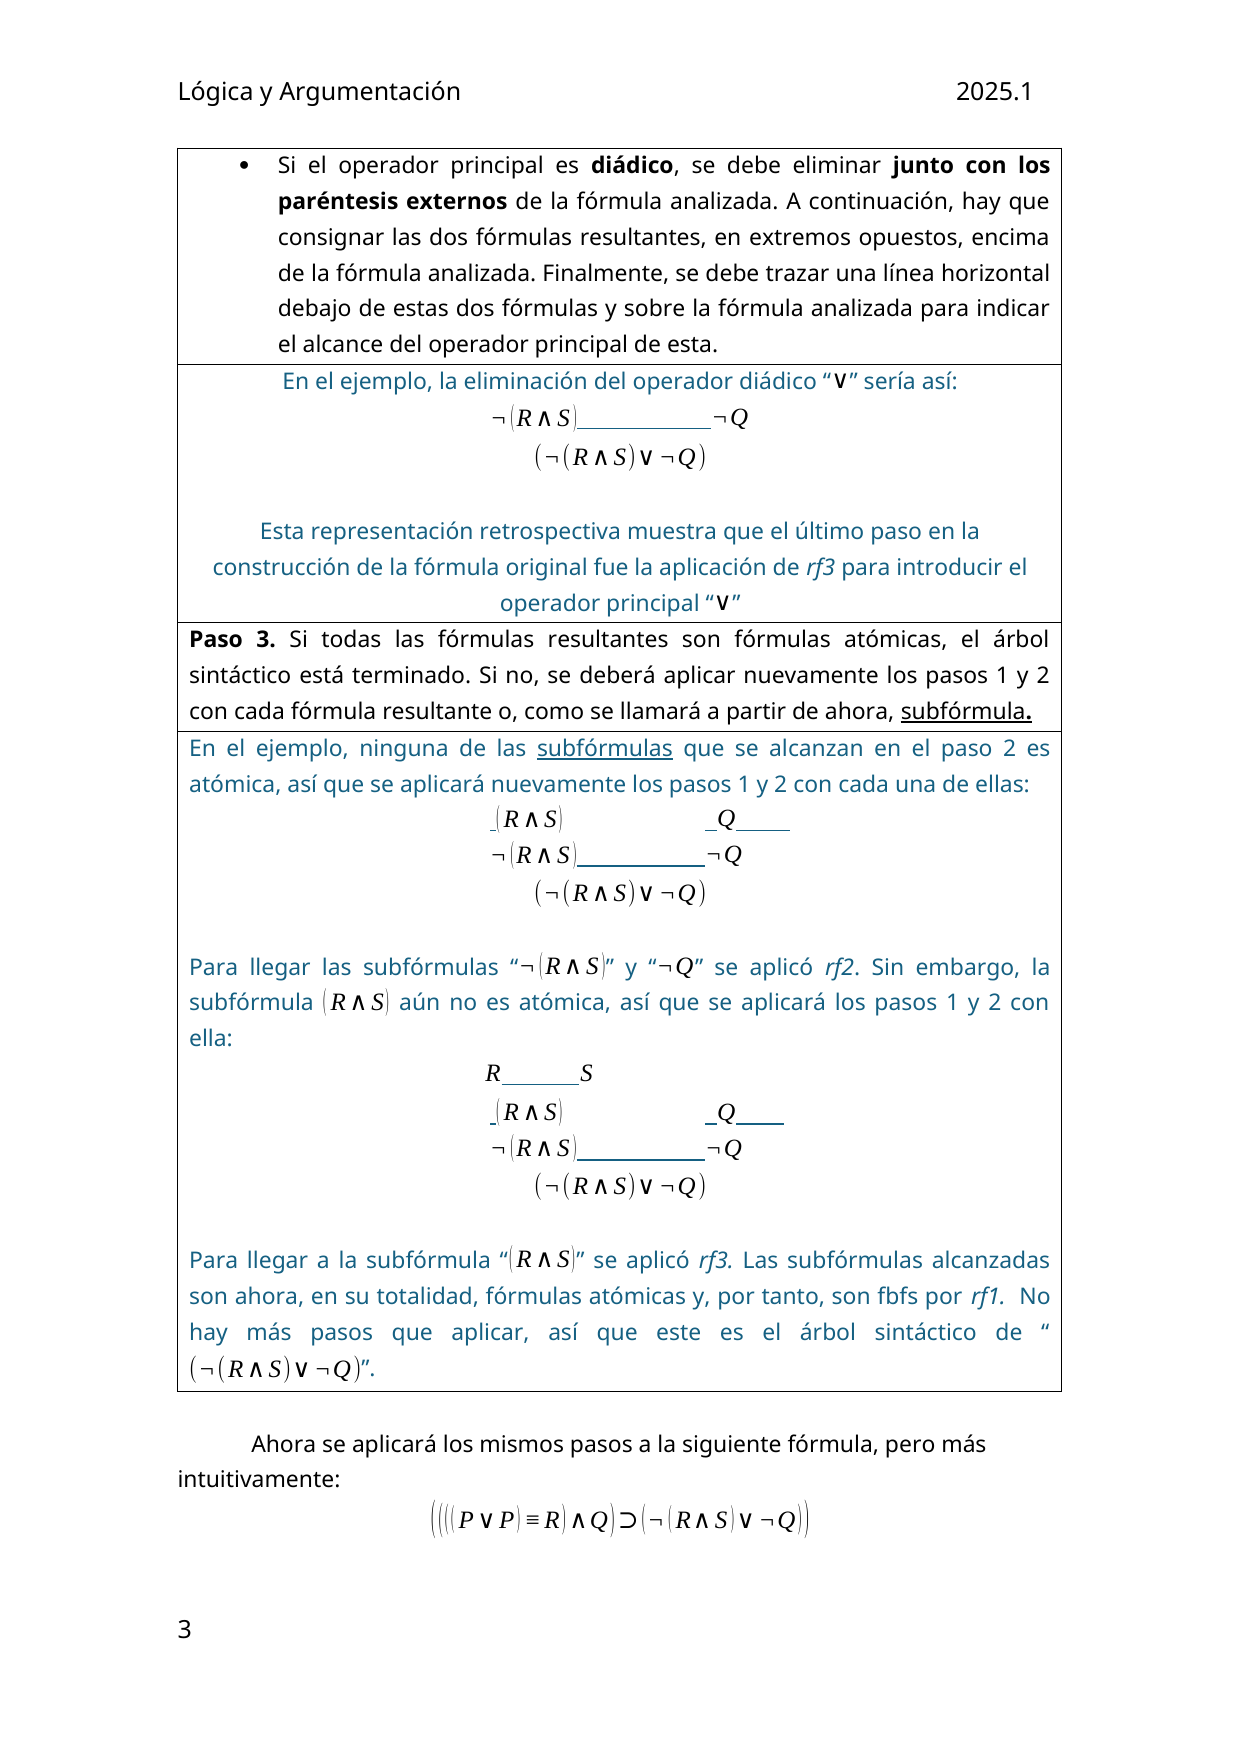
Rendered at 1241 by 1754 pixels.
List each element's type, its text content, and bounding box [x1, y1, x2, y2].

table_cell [178, 149, 1061, 364]
text Ahora se aplicará los mismos pasos a la siguiente fórmula, pero más intuitivamente: [177, 1427, 1063, 1495]
table_cell Paso 3. Si todas las fórmulas resultantes son fórmulas atómicas, el árbol sintáctico está terminado. Si no, se deberá aplicar nuevamente los pasos 1 y 2 con cada fórmula resultante o, como se llamará a partir de ahora, subfórmula. [178, 623, 1061, 731]
table_cell En el ejemplo, ninguna de las subfórmulas que se alcanzan en el paso 2 es atómica, así que se aplicará nuevamente los pasos 1 y 2 con cada una de ellas: Para llegar las subfórmulas “” y “” se aplicó rf2. Sin embargo, la subfórmula aún no es atómica, así que se aplicará los pasos 1 y 2 con ella: Para llegar a la subfórmula “” se aplicó rf3. Las subfórmulas alcanzadas son ahora, en su totalidad, fórmulas atómicas y, por tanto, son fbfs por rf1. No hay más pasos que aplicar, así que este es el árbol sintáctico de “”. [178, 732, 1061, 1391]
table_cell En el ejemplo, la eliminación del operador diádico “” sería así: Esta representación retrospectiva muestra que el último paso en la construcción de la fórmula original fue la aplicación de rf3 para introducir el operador principal “” [178, 365, 1061, 622]
